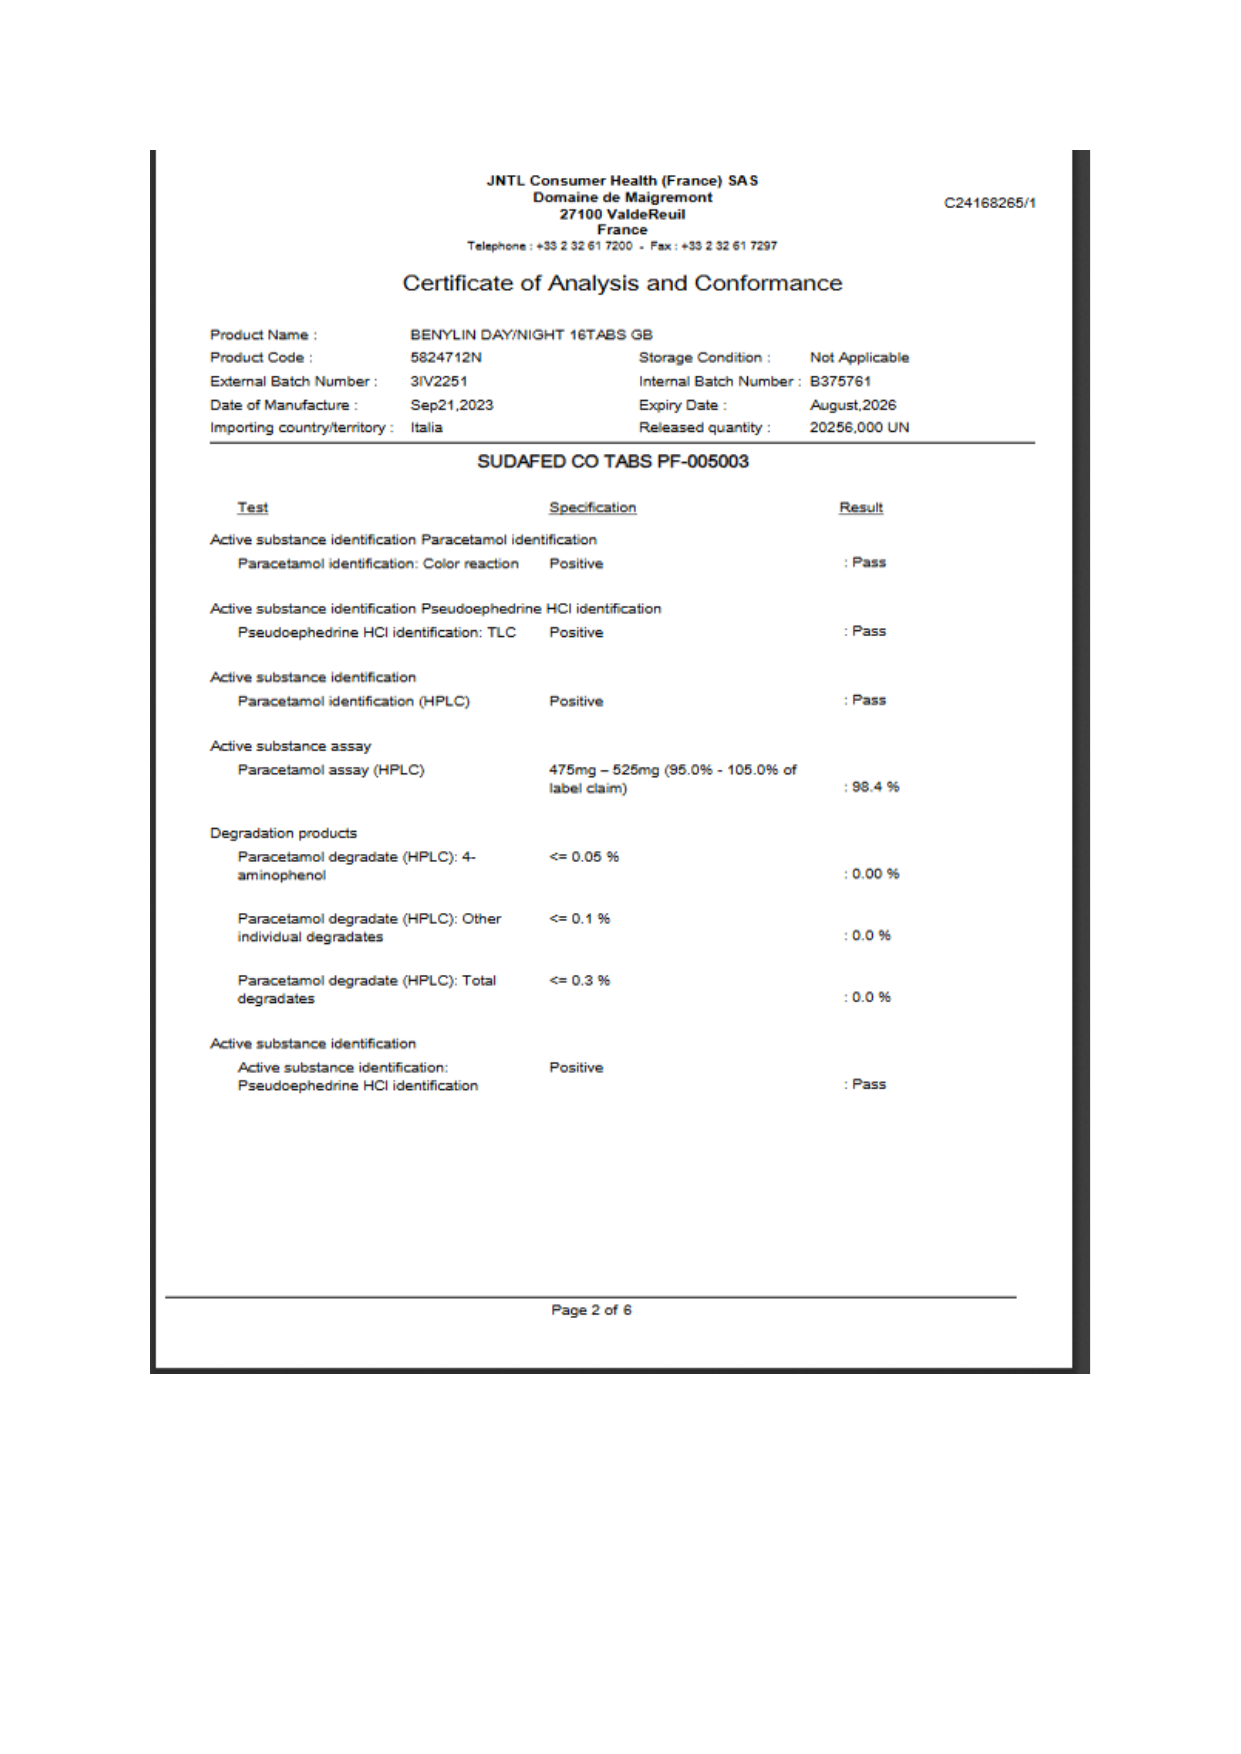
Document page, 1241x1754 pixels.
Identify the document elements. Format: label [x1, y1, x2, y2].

picture [150, 150, 1091, 1374]
